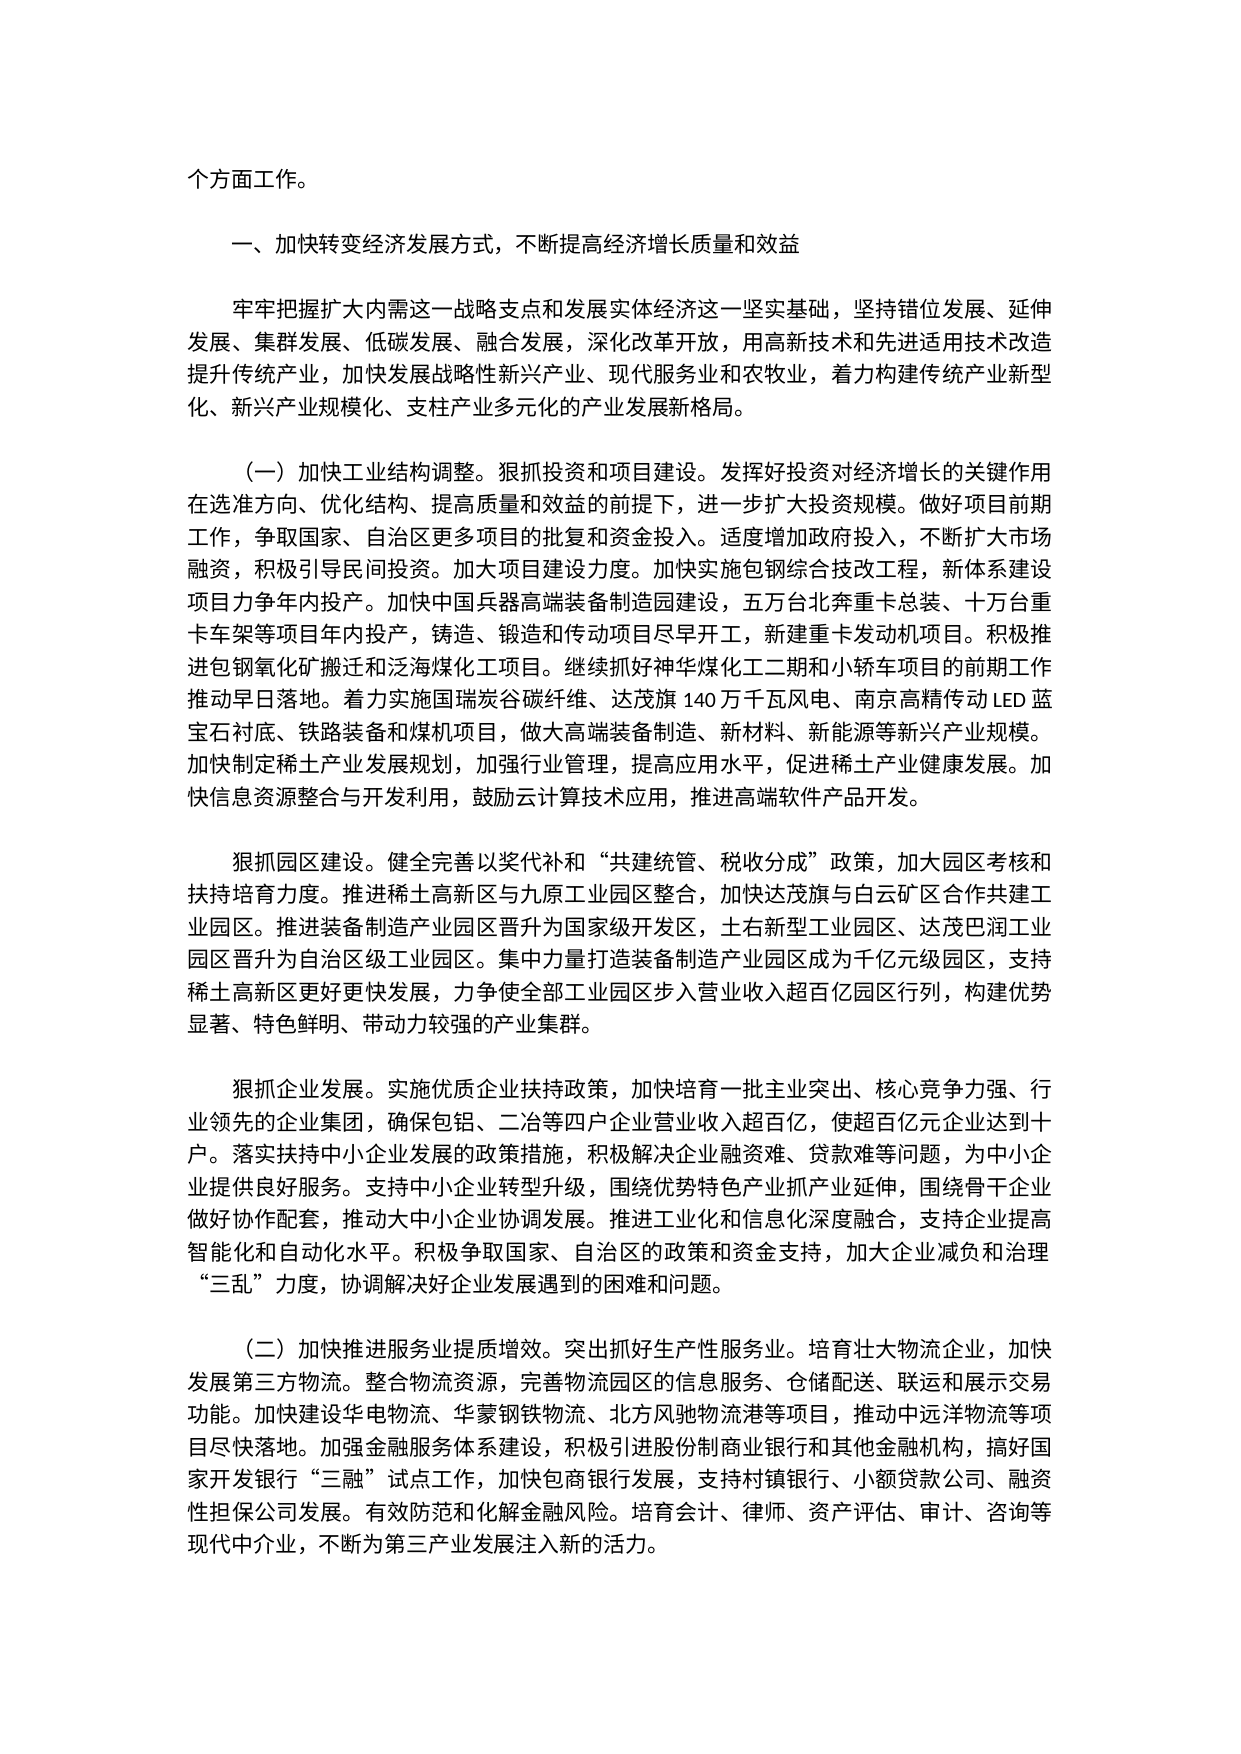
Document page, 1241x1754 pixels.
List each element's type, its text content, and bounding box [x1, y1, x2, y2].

text （一）加快工业结构调整。狠抓投资和项目建设。发挥好投资对经济增长的关键作用，在选准方向、优化结构、提高质量和效益的前提下，进一步扩大投资规模。做好项目前期工作，争取国家、自治区更多项目的批复和资金投入。适度增加政府投入，不断扩大市场融资，积极引导民间投资。加大项目建设力度。加快实施包钢综合技改工程，新体系建设项目力争年内投产。加快中国兵器高端装备制造园建设，五万台北奔重卡总装、十万台重卡车架等项目年内投产，铸造、锻造和传动项目尽早开工，新建重卡发动机项目。积极推进包钢氧化矿搬迁和泛海煤化工项目。继续抓好神华煤化工二期和小轿车项目的前期工作，推动早日落地。着力实施国瑞炭谷碳纤维、达茂旗140万千瓦风电、南京高精传动LED蓝宝石衬底、铁路装备和煤机项目，做大高端装备制造、新材料、新能源等新兴产业规模。加快制定稀土产业发展规划，加强行业管理，提高应用水平，促进稀土产业健康发展。加快信息资源整合与开发利用，鼓励云计算技术应用，推进高端软件产品开发。 [187, 454, 1053, 812]
text 狠抓园区建设。健全完善以奖代补和“共建统管、税收分成”政策，加大园区考核和扶持培育力度。推进稀土高新区与九原工业园区整合，加快达茂旗与白云矿区合作共建工业园区。推进装备制造产业园区晋升为国家级开发区，土右新型工业园区、达茂巴润工业园区晋升为自治区级工业园区。集中力量打造装备制造产业园区成为千亿元级园区，支持稀土高新区更好更快发展，力争使全部工业园区步入营业收入超百亿园区行列，构建优势显著、特色鲜明、带动力较强的产业集群。 [187, 844, 1053, 1039]
text 一、加快转变经济发展方式，不断提高经济增长质量和效益 [187, 227, 1053, 259]
text 狠抓企业发展。实施优质企业扶持政策，加快培育一批主业突出、核心竞争力强、行业领先的企业集团，确保包铝、二冶等四户企业营业收入超百亿，使超百亿元企业达到十户。落实扶持中小企业发展的政策措施，积极解决企业融资难、贷款难等问题，为中小企业提供良好服务。支持中小企业转型升级，围绕优势特色产业抓产业延伸，围绕骨干企业做好协作配套，推动大中小企业协调发展。推进工业化和信息化深度融合，支持企业提高智能化和自动化水平。积极争取国家、自治区的政策和资金支持，加大企业减负和治理“三乱”力度，协调解决好企业发展遇到的困难和问题。 [187, 1072, 1053, 1299]
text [187, 162, 1053, 194]
text （二）加快推进服务业提质增效。突出抓好生产性服务业。培育壮大物流企业，加快发展第三方物流。整合物流资源，完善物流园区的信息服务、仓储配送、联运和展示交易功能。加快建设华电物流、华蒙钢铁物流、北方风驰物流港等项目，推动中远洋物流等项目尽快落地。加强金融服务体系建设，积极引进股份制商业银行和其他金融机构，搞好国家开发银行“三融”试点工作，加快包商银行发展，支持村镇银行、小额贷款公司、融资性担保公司发展。有效防范和化解金融风险。培育会计、律师、资产评估、审计、咨询等现代中介业，不断为第三产业发展注入新的活力。 [187, 1332, 1053, 1559]
text 牢牢把握扩大内需这一战略支点和发展实体经济这一坚实基础，坚持错位发展、延伸发展、集群发展、低碳发展、融合发展，深化改革开放，用高新技术和先进适用技术改造提升传统产业，加快发展战略性新兴产业、现代服务业和农牧业，着力构建传统产业新型化、新兴产业规模化、支柱产业多元化的产业发展新格局。 [187, 292, 1053, 422]
